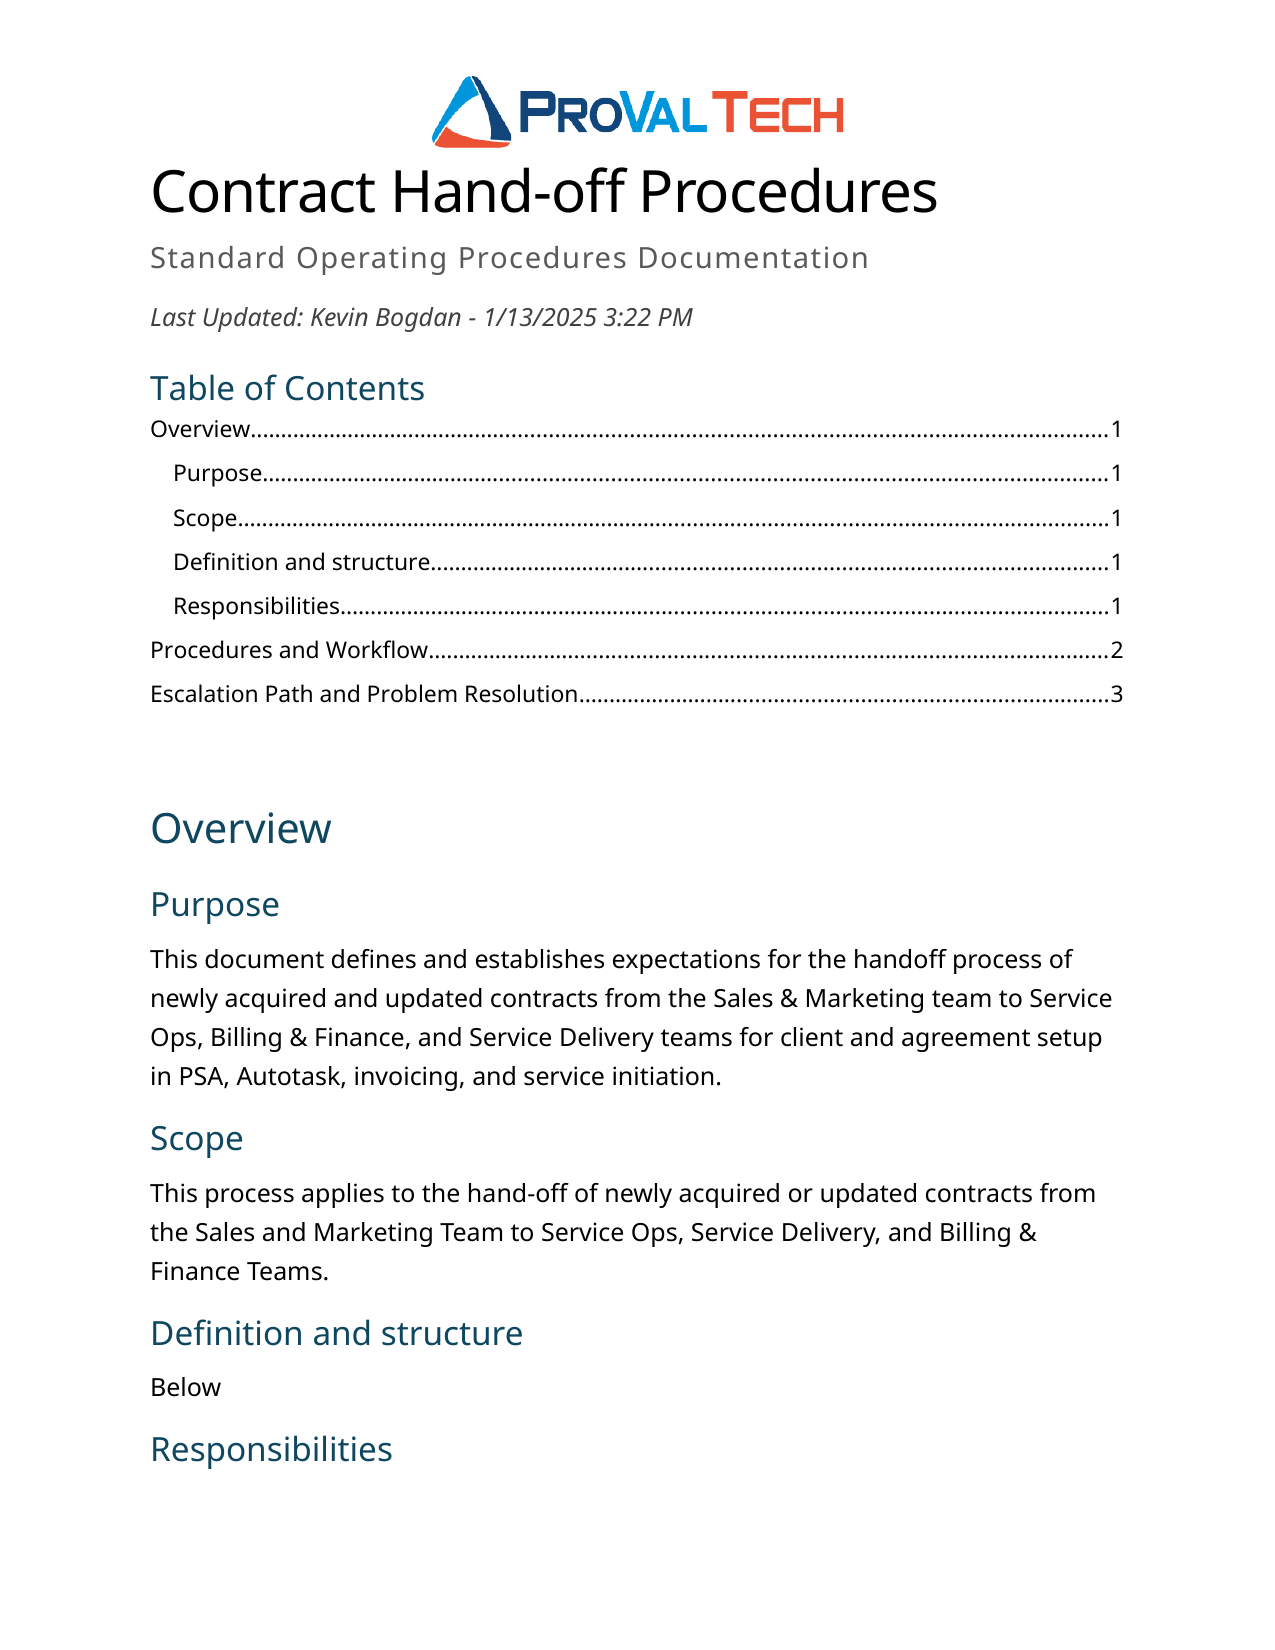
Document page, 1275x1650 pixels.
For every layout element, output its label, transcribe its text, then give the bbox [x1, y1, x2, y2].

text Last Updated: Kevin Bogdan - 1/7/2025 4:56 PM [150, 300, 1125, 334]
subtitle Overview [150, 799, 1125, 856]
text Below [150, 1370, 1125, 1404]
subtitle Scope [150, 1115, 1125, 1160]
title Contract Hand-off Procedures [150, 150, 1125, 229]
subtitle Responsibilities [150, 1426, 1125, 1471]
subtitle Purpose [150, 881, 1125, 926]
subtitle Definition and structure [150, 1309, 1125, 1355]
text This process applies to the hand-off of newly acquired or updated contracts from the Sales and Marketing Team to Service Ops, Service Delivery, and Billing & Finance Teams. [150, 1175, 1125, 1288]
subtitle Standard Operating Procedures Documentation [150, 238, 1125, 277]
picture [428, 73, 847, 150]
text This document defines and establishes expectations for the handoff process of newly acquired and updated contracts from the Sales & Marketing team to Service Ops, Billing & Finance, and Service Delivery teams for client and agreement setup in PSA, Autotask, invoicing, and service initiation. [150, 941, 1125, 1093]
